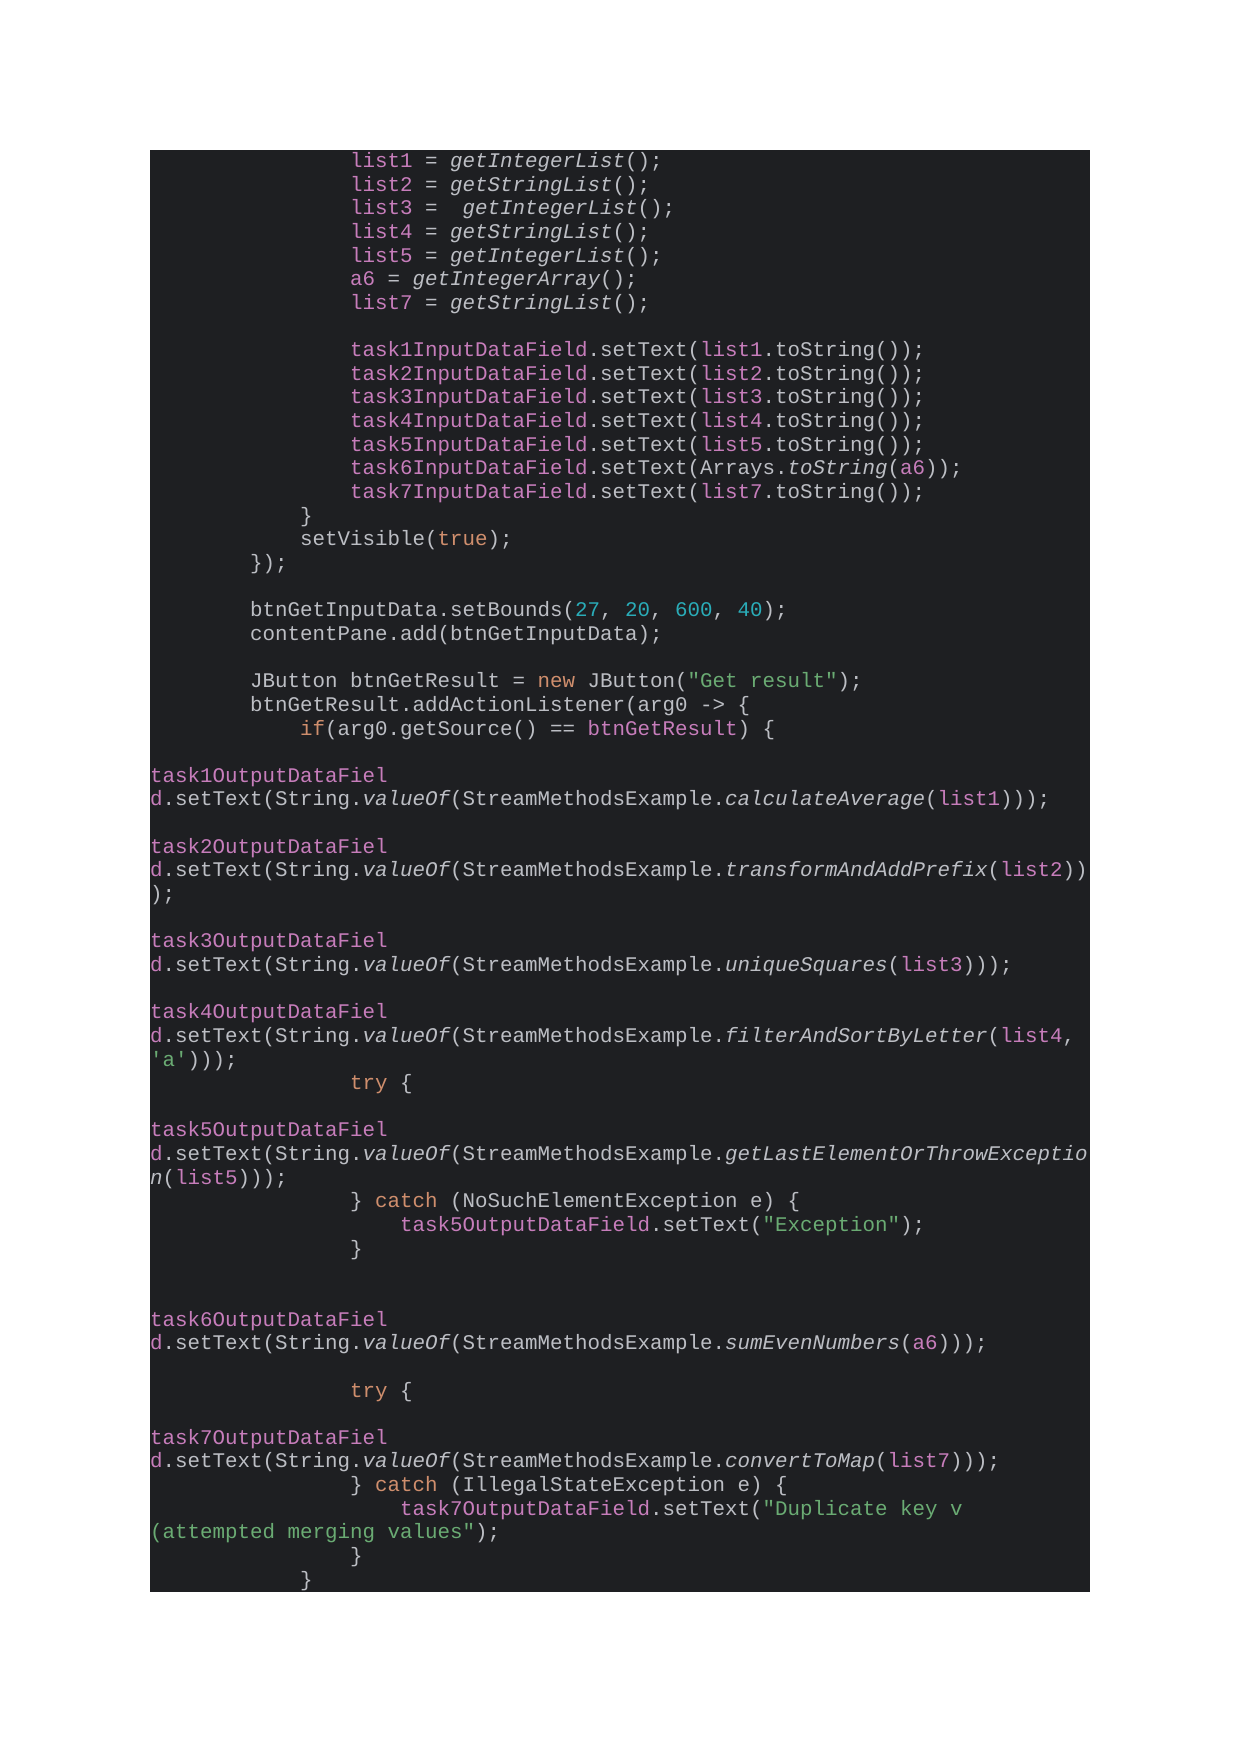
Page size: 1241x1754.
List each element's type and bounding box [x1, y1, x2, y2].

text [150, 150, 1090, 1592]
